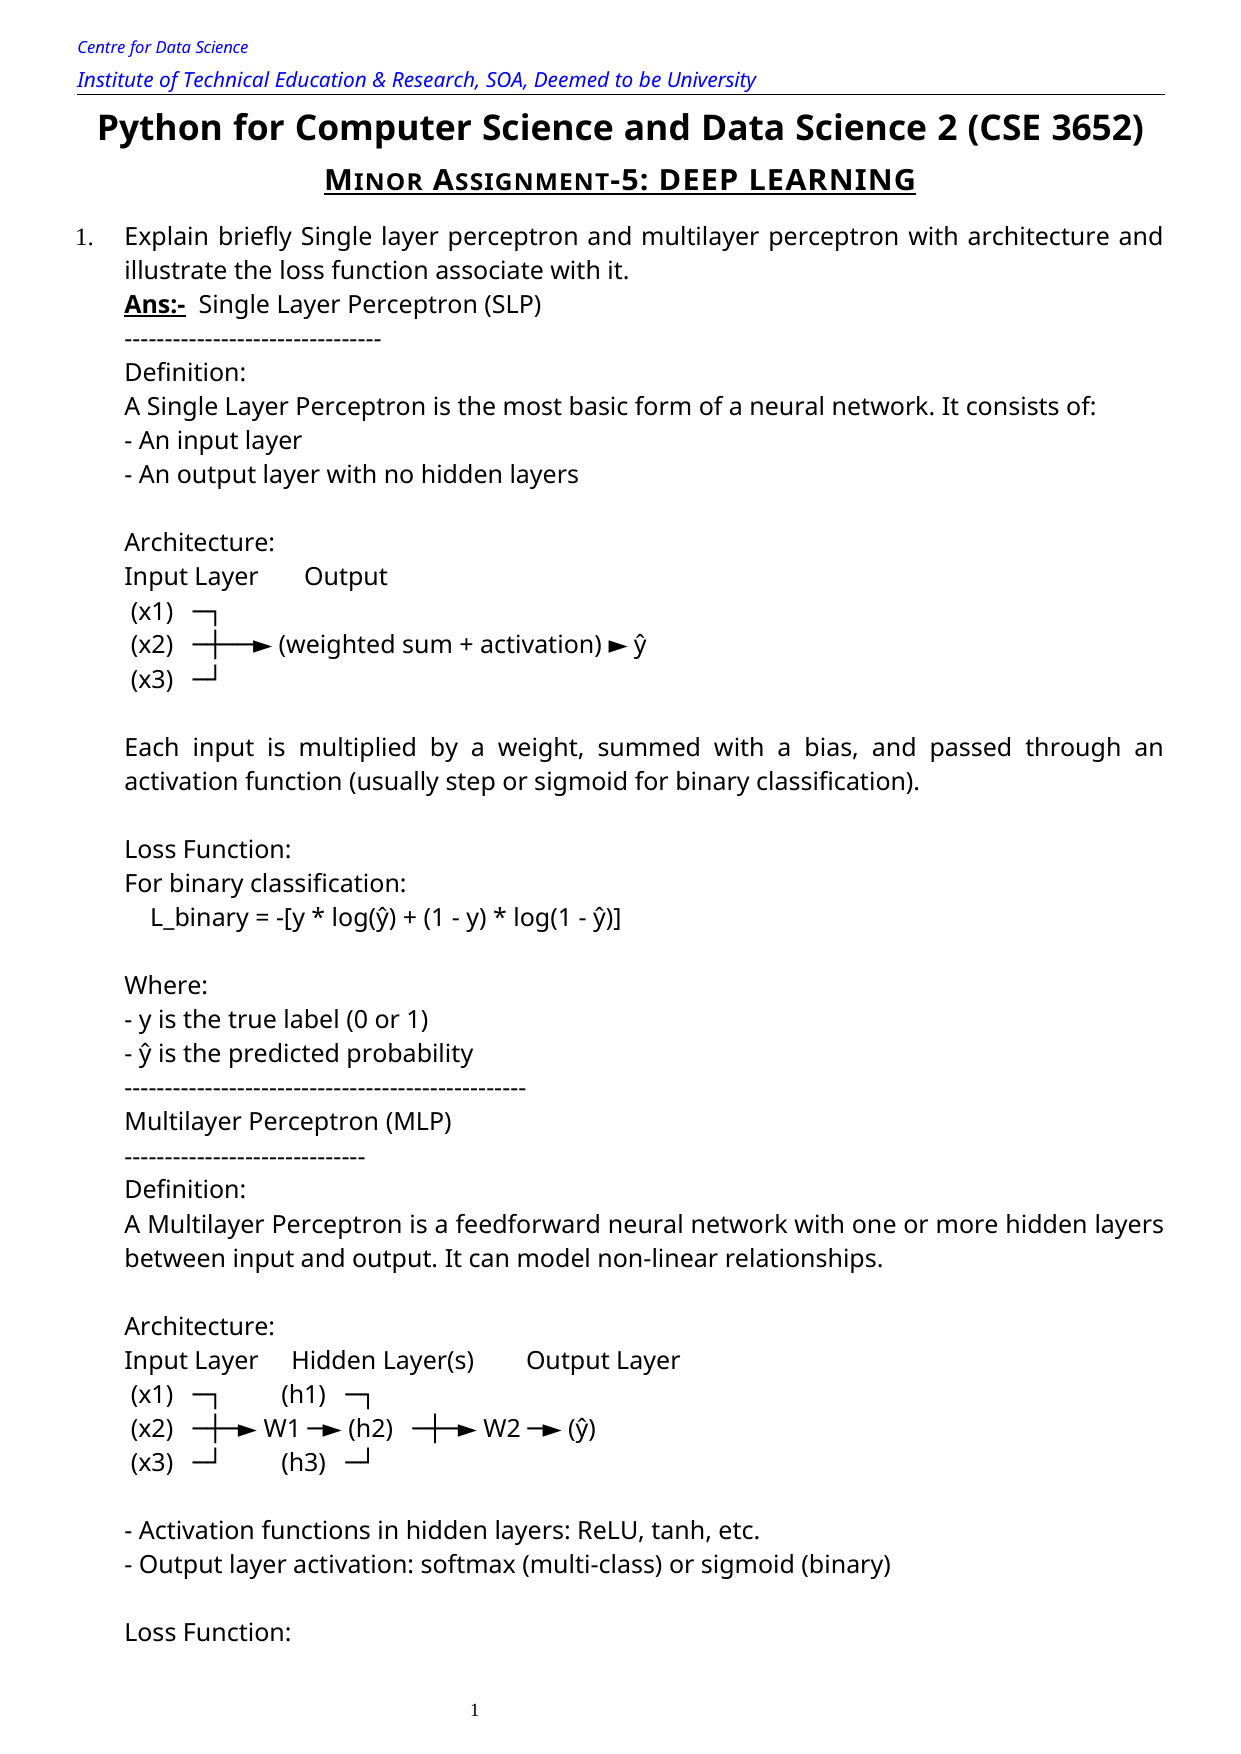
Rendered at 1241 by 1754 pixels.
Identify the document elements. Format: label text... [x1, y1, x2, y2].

list - Activation functions in hidden layers: ReLU, tanh, etc. [124, 1513, 1165, 1547]
list Architecture: [124, 525, 1165, 559]
title Minor Assignment-5: DEEP LEARNING [75, 159, 1165, 199]
list (x2) ─┼──► (weighted sum + activation) ► ŷ [124, 627, 1165, 661]
title Python for Computer Science and Data Science 2 (CSE 3652) [75, 103, 1165, 151]
list Ans:- Single Layer Perceptron (SLP) [124, 287, 1165, 321]
list Architecture: [124, 1308, 1165, 1342]
list Input Layer Output [124, 559, 1165, 593]
list - An input layer [124, 423, 1165, 457]
list Loss Function: [124, 832, 1165, 866]
list Each input is multiplied by a weight, summed with a bias, and passed through an activation function (usually step or sigmoid for binary classification). [124, 729, 1165, 797]
list -------------------------------------------------- [124, 1070, 1165, 1104]
list L_binary = -[y * log(ŷ) + (1 - y) * log(1 - ŷ)] [124, 900, 1165, 934]
list - ŷ is the predicted probability [124, 1036, 1165, 1070]
list Definition: [124, 355, 1165, 389]
list (x2) ─┼─► W1 ─► (h2) ─┼─► W2 ─► (ŷ) [124, 1411, 1165, 1445]
list (x3) ─┘ [124, 661, 1165, 695]
list - Output layer activation: softmax (multi-class) or sigmoid (binary) [124, 1547, 1165, 1581]
list - An output layer with no hidden layers [124, 457, 1165, 491]
list Multilayer Perceptron (MLP) [124, 1104, 1165, 1138]
list Loss Function: [124, 1615, 1165, 1649]
list Definition: [124, 1172, 1165, 1206]
list -------------------------------- [124, 321, 1165, 355]
list Where: [124, 968, 1165, 1002]
list Explain briefly Single layer perceptron and multilayer perceptron with architecture and illustrate the loss function associate with it. [75, 218, 1165, 287]
list For binary classification: [124, 866, 1165, 900]
list (x1) ─┐ [124, 593, 1165, 627]
list Input Layer Hidden Layer(s) Output Layer [124, 1342, 1165, 1377]
list (x1) ─┐ (h1) ─┐ [124, 1377, 1165, 1411]
list A Single Layer Perceptron is the most basic form of a neural network. It consists of: [124, 389, 1165, 423]
list - y is the true label (0 or 1) [124, 1002, 1165, 1036]
list ------------------------------ [124, 1138, 1165, 1172]
list (x3) ─┘ (h3) ─┘ [124, 1445, 1165, 1479]
list A Multilayer Perceptron is a feedforward neural network with one or more hidden layers between input and output. It can model non-linear relationships. [124, 1206, 1165, 1274]
